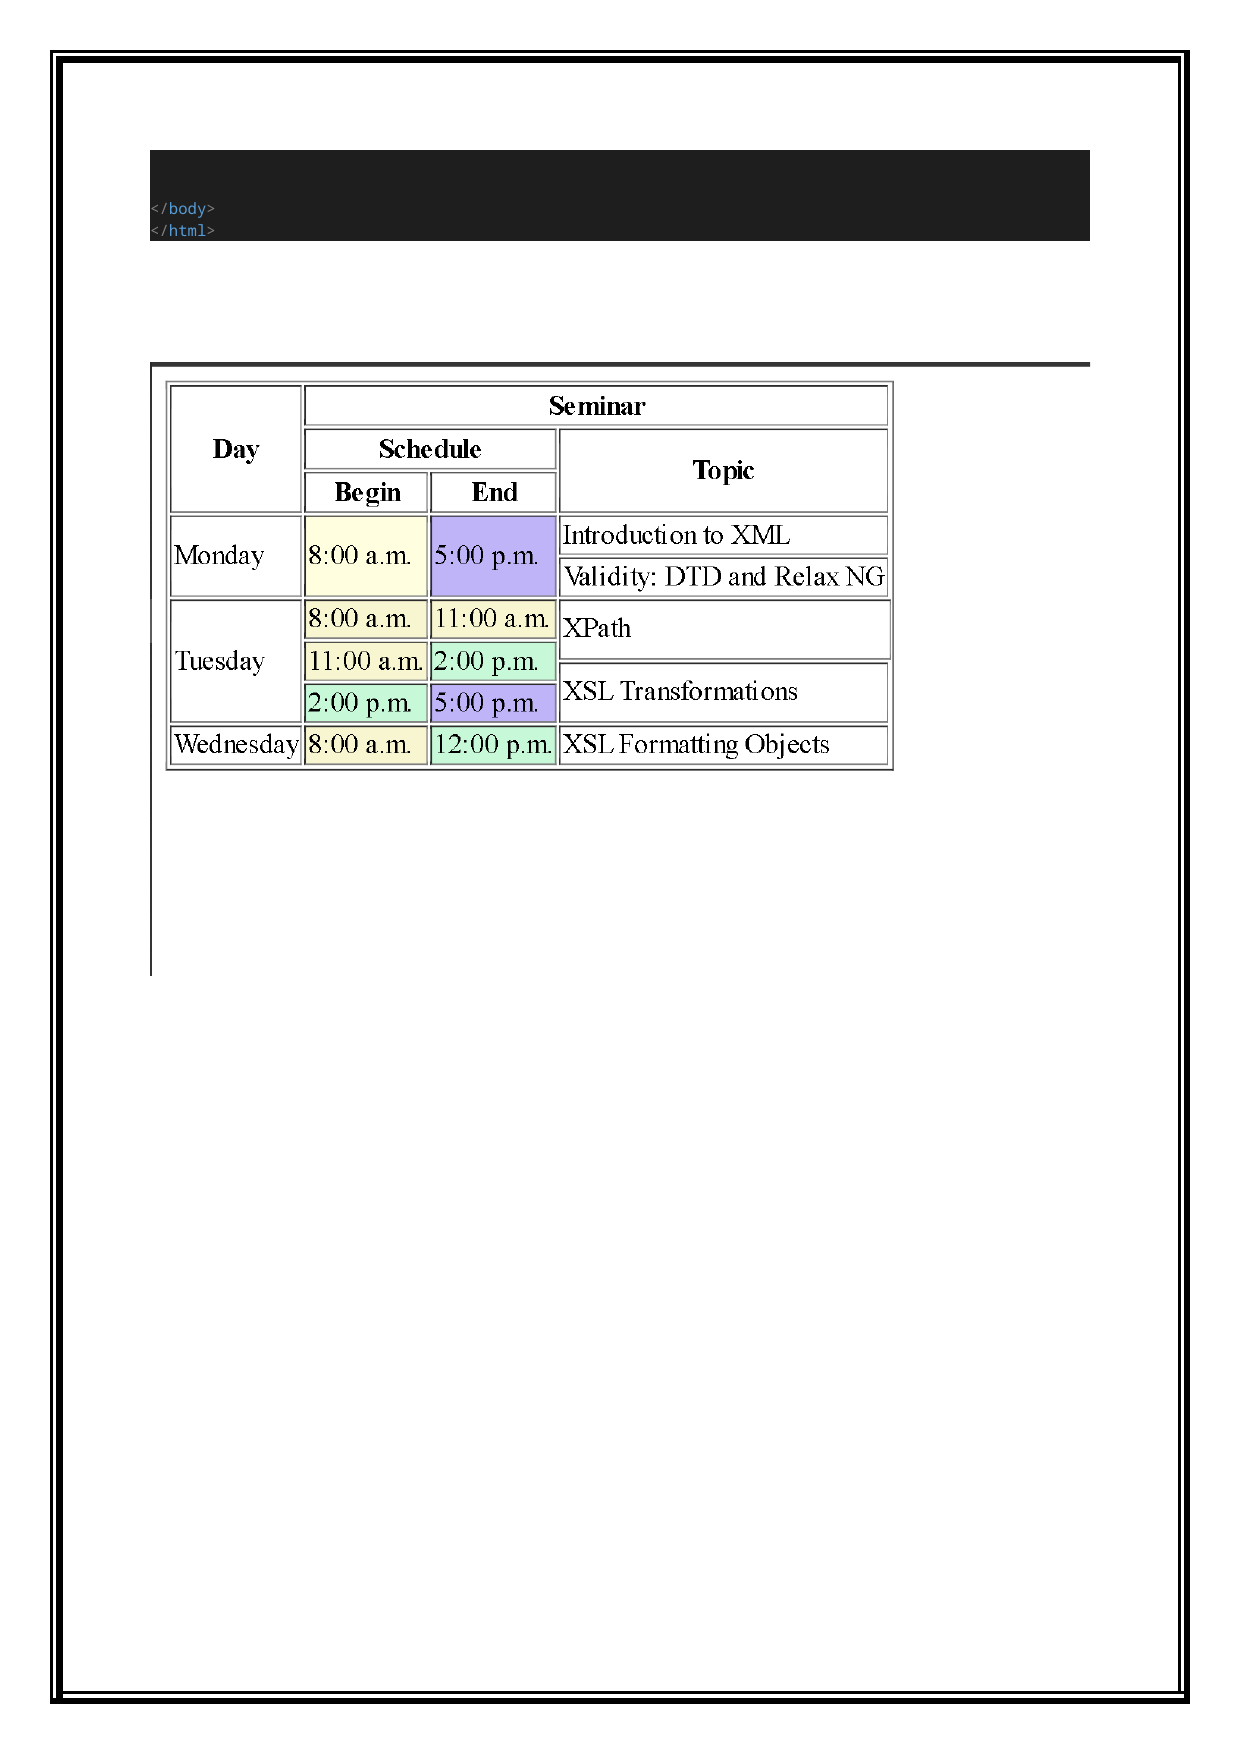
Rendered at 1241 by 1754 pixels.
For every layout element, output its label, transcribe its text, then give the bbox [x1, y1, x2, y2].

text </body> [150, 197, 1090, 219]
text </html> [150, 219, 1090, 241]
picture [150, 362, 1091, 976]
